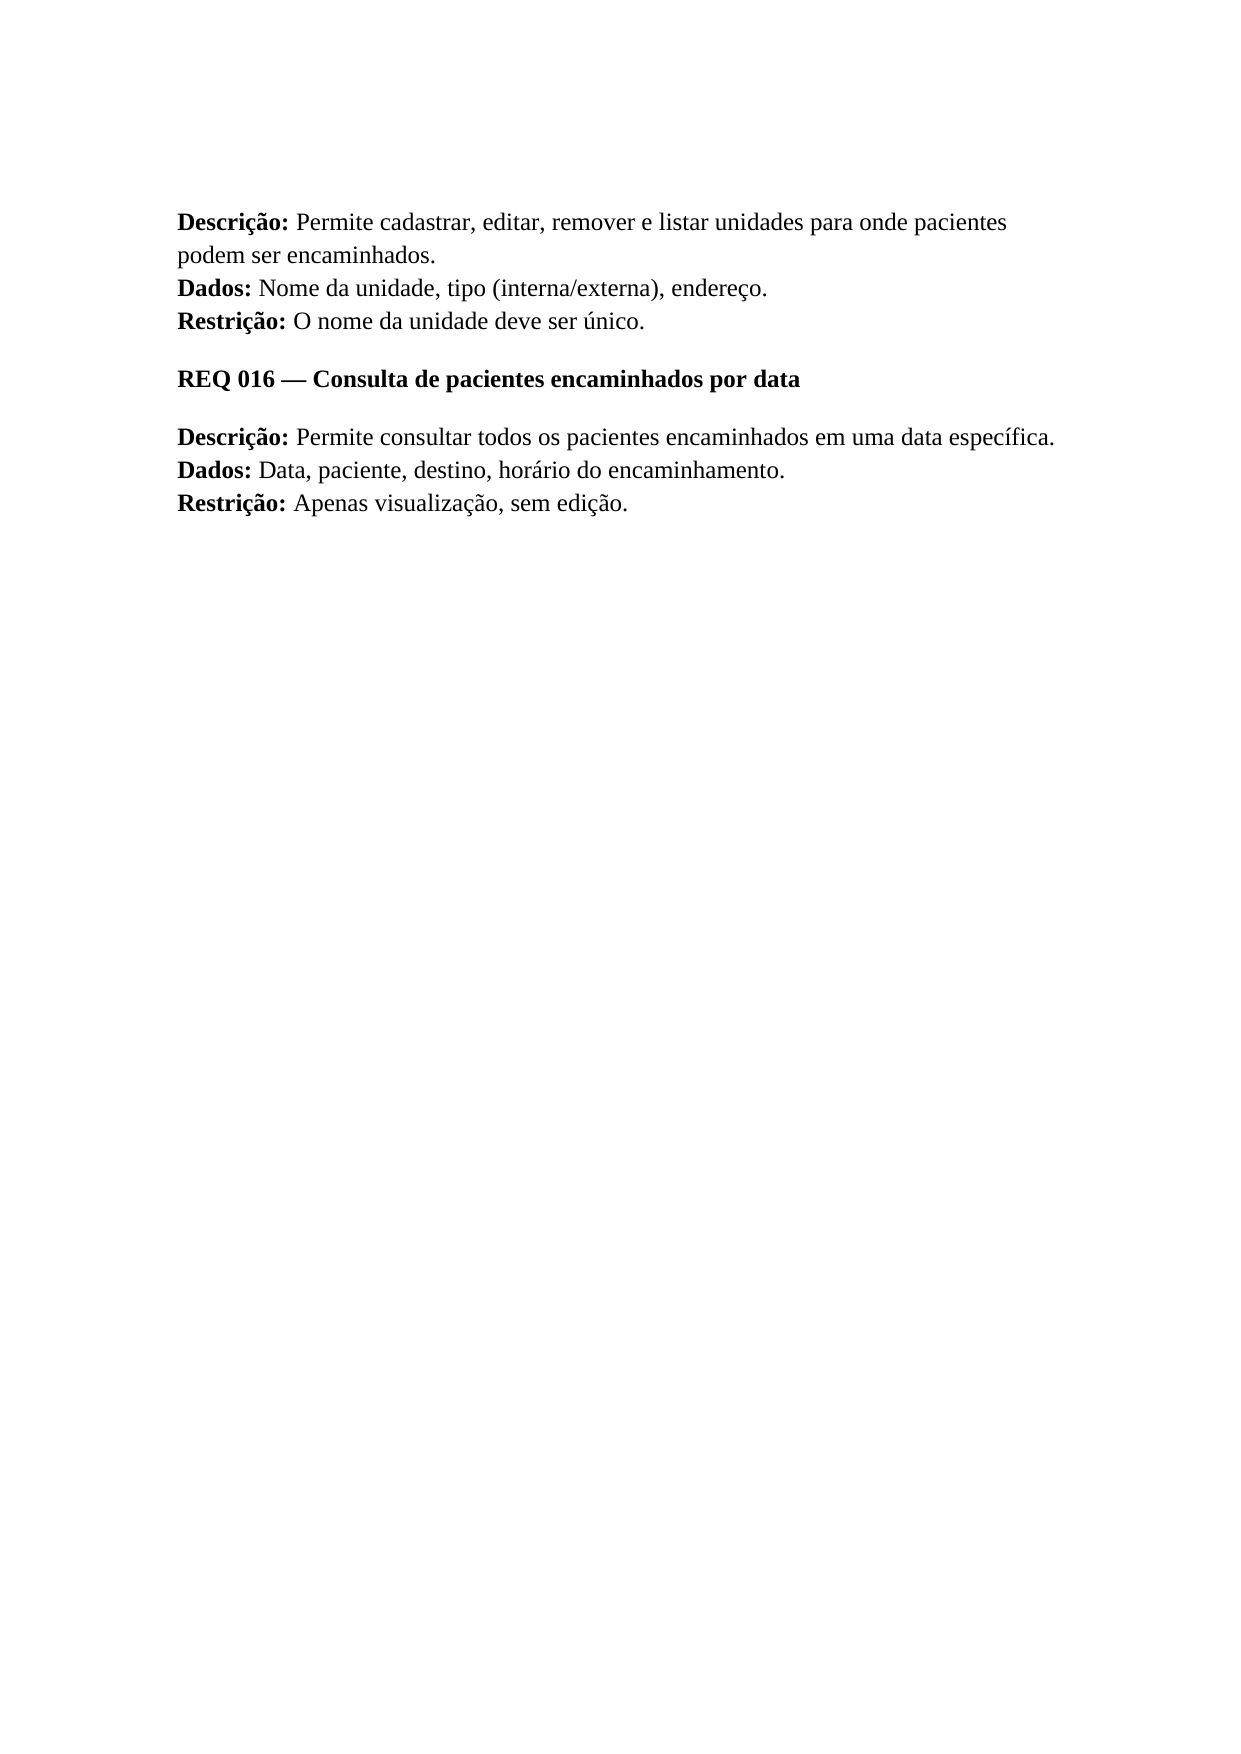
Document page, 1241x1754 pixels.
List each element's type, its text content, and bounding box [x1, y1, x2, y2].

text Descrição: Permite consultar todos os pacientes encaminhados em uma data específica. Dados: Data, paciente, destino, horário do encaminhamento. Restrição: Apenas visualização, sem edição. [177, 422, 1063, 517]
text Descrição: Permite cadastrar, editar, remover e listar unidades para onde pacientes podem ser encaminhados. Dados: Nome da unidade, tipo (interna/externa), endereço. Restrição: O nome da unidade deve ser único. [177, 207, 1063, 334]
subtitle REQ 016 — Consulta de pacientes encaminhados por data [177, 364, 1063, 392]
